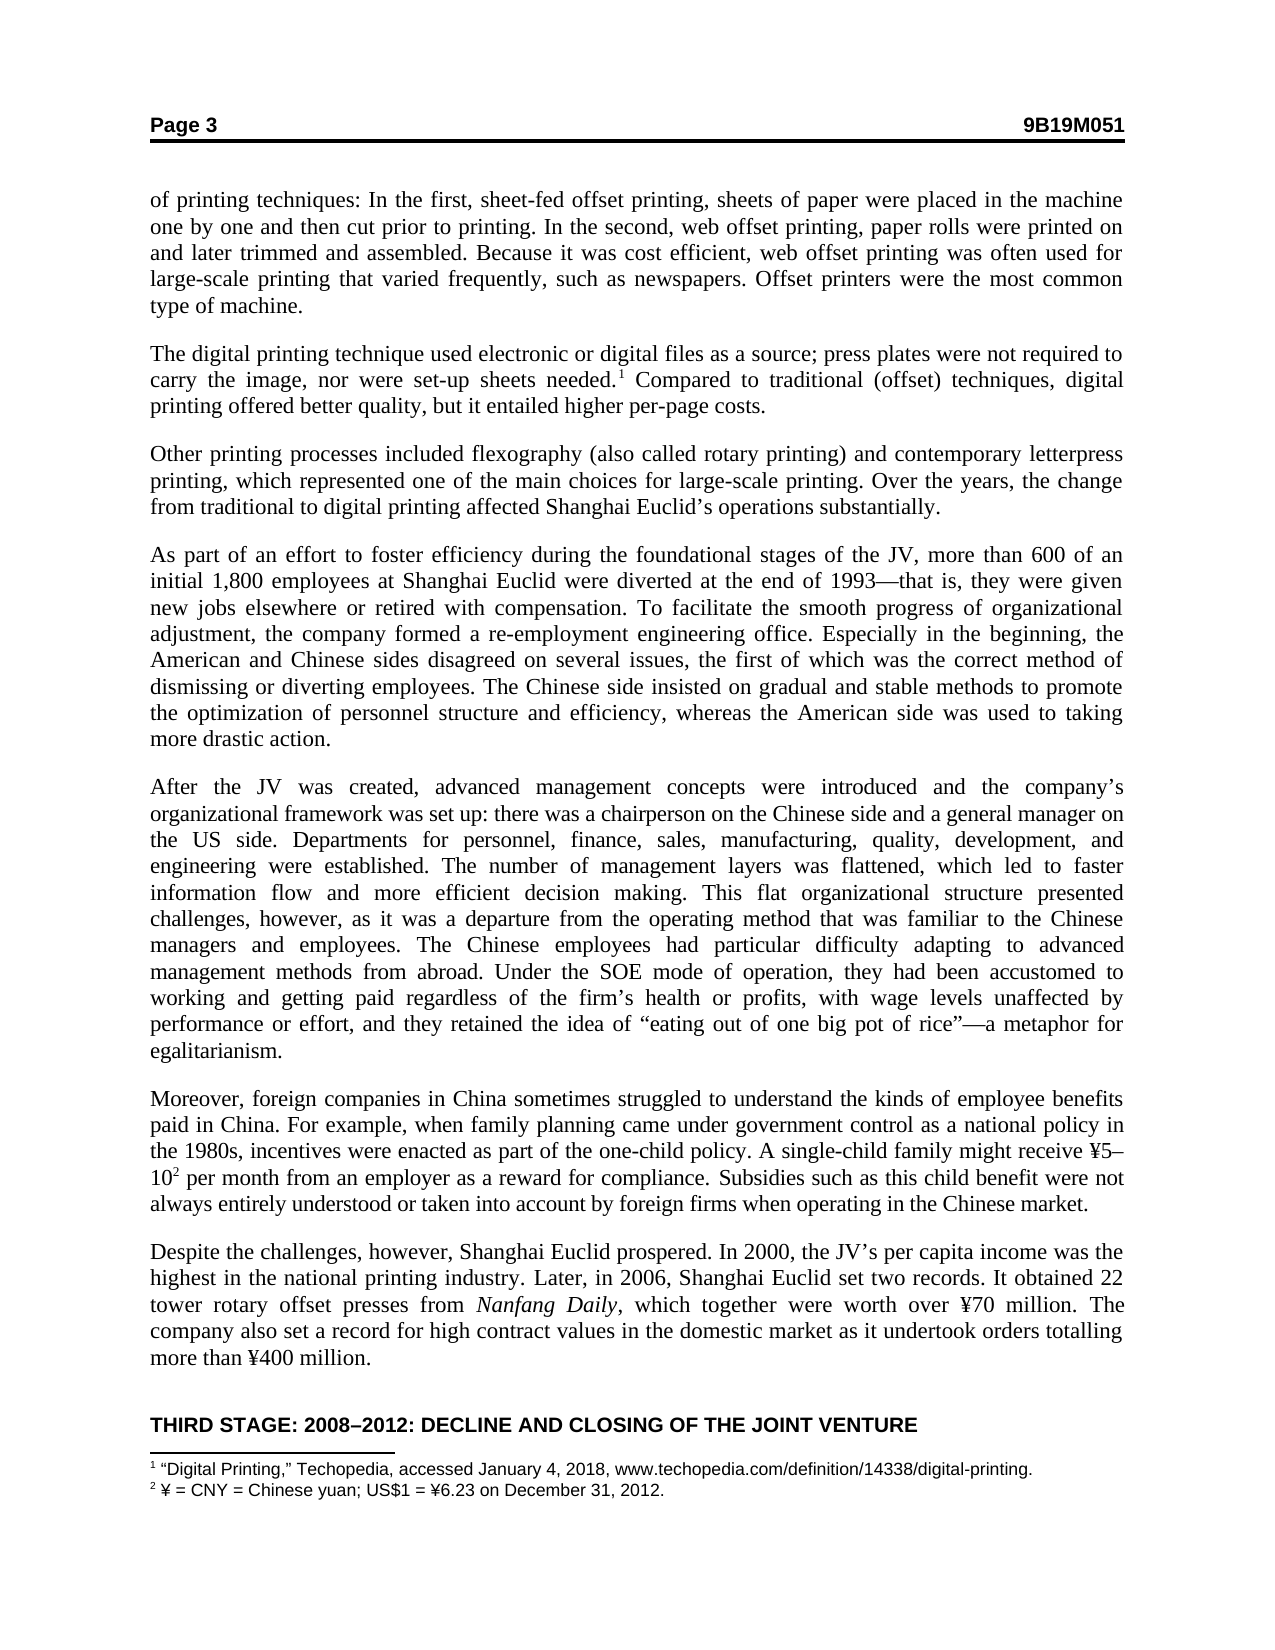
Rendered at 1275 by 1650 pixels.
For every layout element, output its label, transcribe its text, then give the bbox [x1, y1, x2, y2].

text After the JV was created, advanced management concepts were introduced and the company’s organizational framework was set up: there was a chairperson on the Chinese side and a general manager on the US side. Departments for personnel, finance, sales, manufacturing, quality, development, and engineering were established. The number of management layers was flattened, which led to faster information flow and more efficient decision making. This flat organizational structure presented challenges, however, as it was a departure from the operating method that was familiar to the Chinese managers and employees. The Chinese employees had particular difficulty adapting to advanced management methods from abroad. Under the SOE mode of operation, they had been accustomed to working and getting paid regardless of the firm’s health or profits, with wage levels unaffected by performance or effort, and they retained the idea of “eating out of one big pot of rice”—a metaphor for egalitarianism. [150, 773, 1125, 1063]
text Moreover, foreign companies in China sometimes struggled to understand the kinds of employee benefits paid in China. For example, when family planning came under government control as a national policy in the 1980s, incentives were enacted as part of the one-child policy. A single-child family might receive ¥5–10 per month from an employer as a reward for compliance. Subsidies such as this child benefit were not always entirely understood or taken into account by foreign firms when operating in the Chinese market. [150, 1085, 1125, 1217]
text The digital printing technique used electronic or digital files as a source; press plates were not required to carry the image, nor were set-up sheets needed. Compared to traditional (offset) techniques, digital printing offered better quality, but it entailed higher per-page costs. [150, 340, 1125, 419]
text Third Stage: 2008–2012: Decline and Closing of the Joint Venture [150, 1413, 1125, 1437]
text Despite the challenges, however, Shanghai Euclid prospered. In 2000, the JV’s per capita income was the highest in the national printing industry. Later, in 2006, Shanghai Euclid set two records. It obtained 22 tower rotary offset presses from Nanfang Daily, which together were worth over ¥70 million. The company also set a record for high contract values in the domestic market as it undertook orders totalling more than ¥400 million. [150, 1238, 1125, 1370]
text Other printing processes included flexography (also called rotary printing) and contemporary letterpress printing, which represented one of the main choices for large-scale printing. Over the years, the change from traditional to digital printing affected Shanghai Euclid’s operations substantially. [150, 440, 1125, 519]
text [150, 186, 1125, 318]
text As part of an effort to foster efficiency during the foundational stages of the JV, more than 600 of an initial 1,800 employees at Shanghai Euclid were diverted at the end of 1993—that is, they were given new jobs elsewhere or retired with compensation. To facilitate the smooth progress of organizational adjustment, the company formed a re-employment engineering office. Especially in the beginning, the American and Chinese sides disagreed on several issues, the first of which was the correct method of dismissing or diverting employees. The Chinese side insisted on gradual and stable methods to promote the optimization of personnel structure and efficiency, whereas the American side was used to taking more drastic action. [150, 541, 1125, 752]
